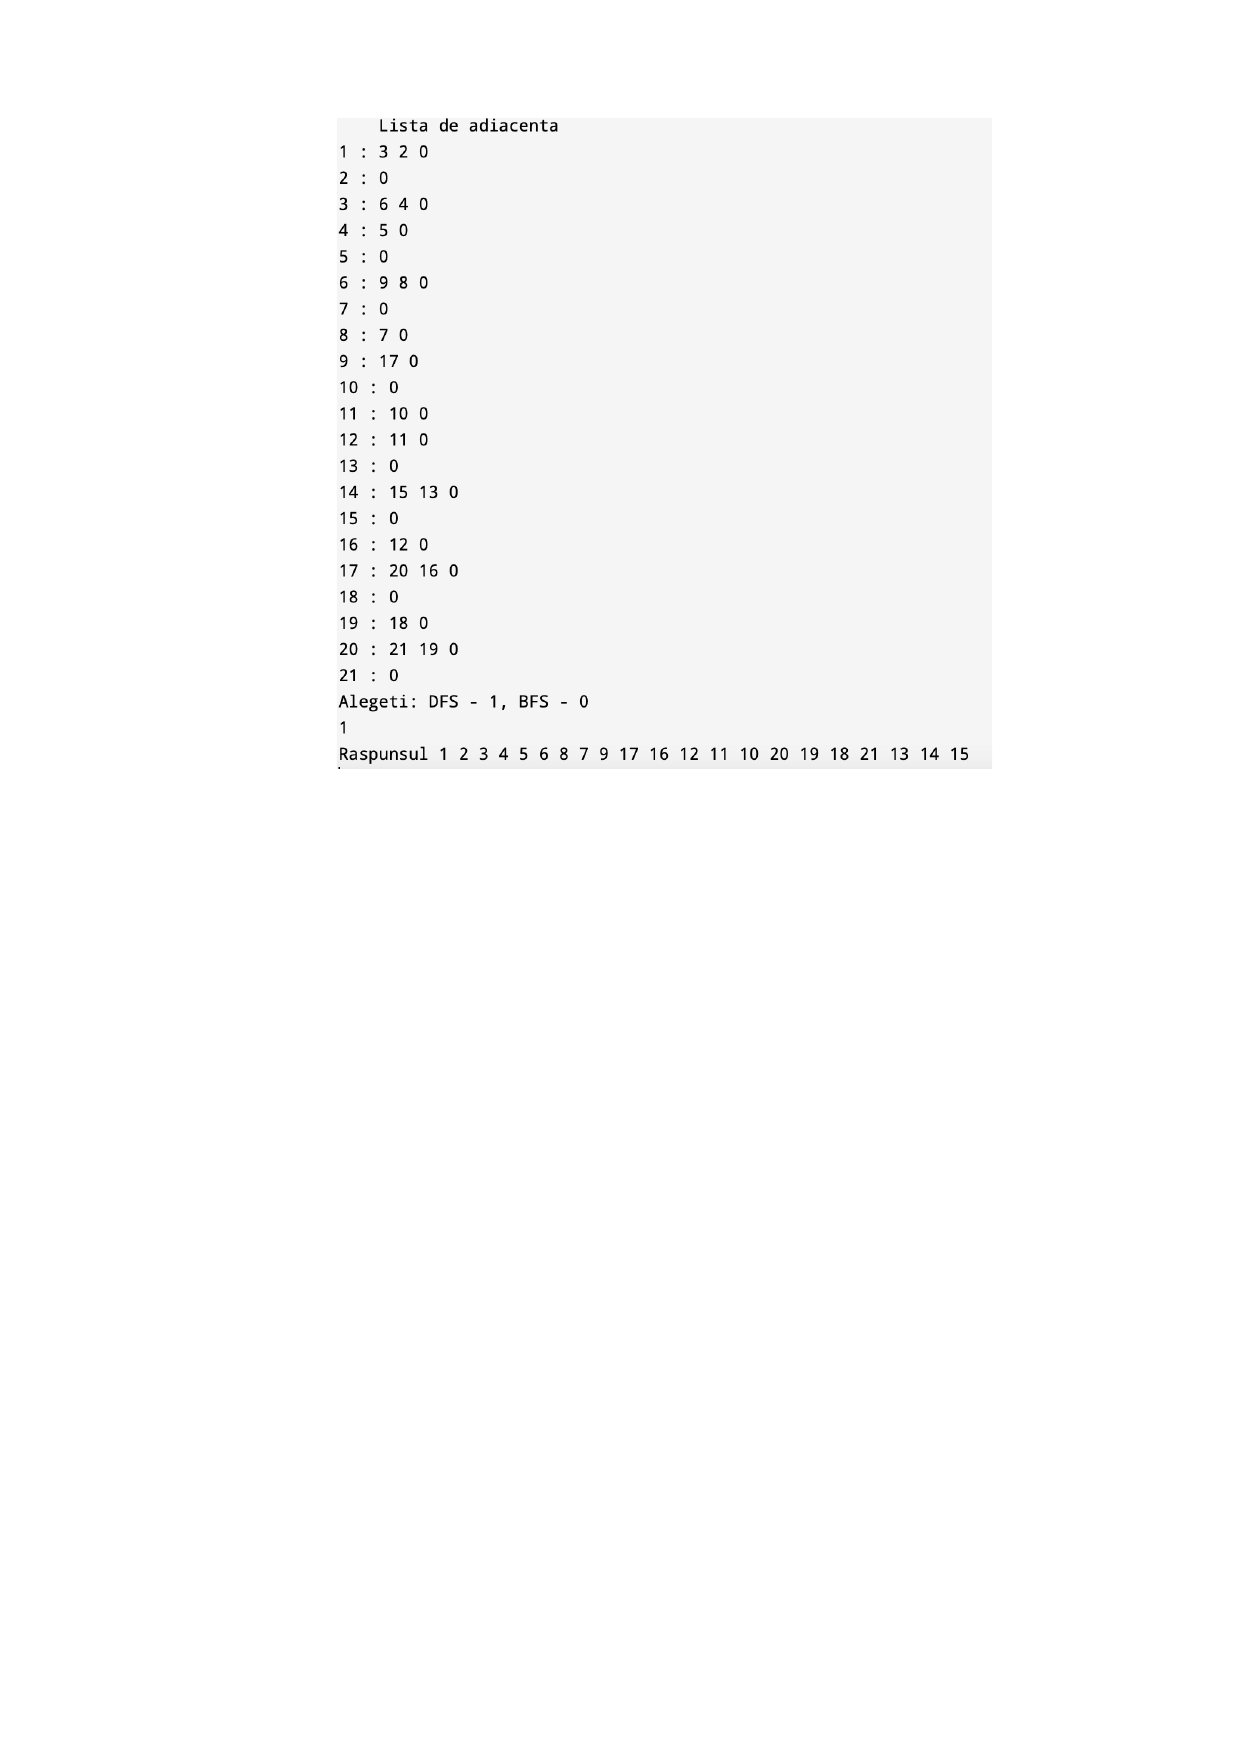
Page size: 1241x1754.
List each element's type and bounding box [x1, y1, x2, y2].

picture [336, 118, 993, 769]
